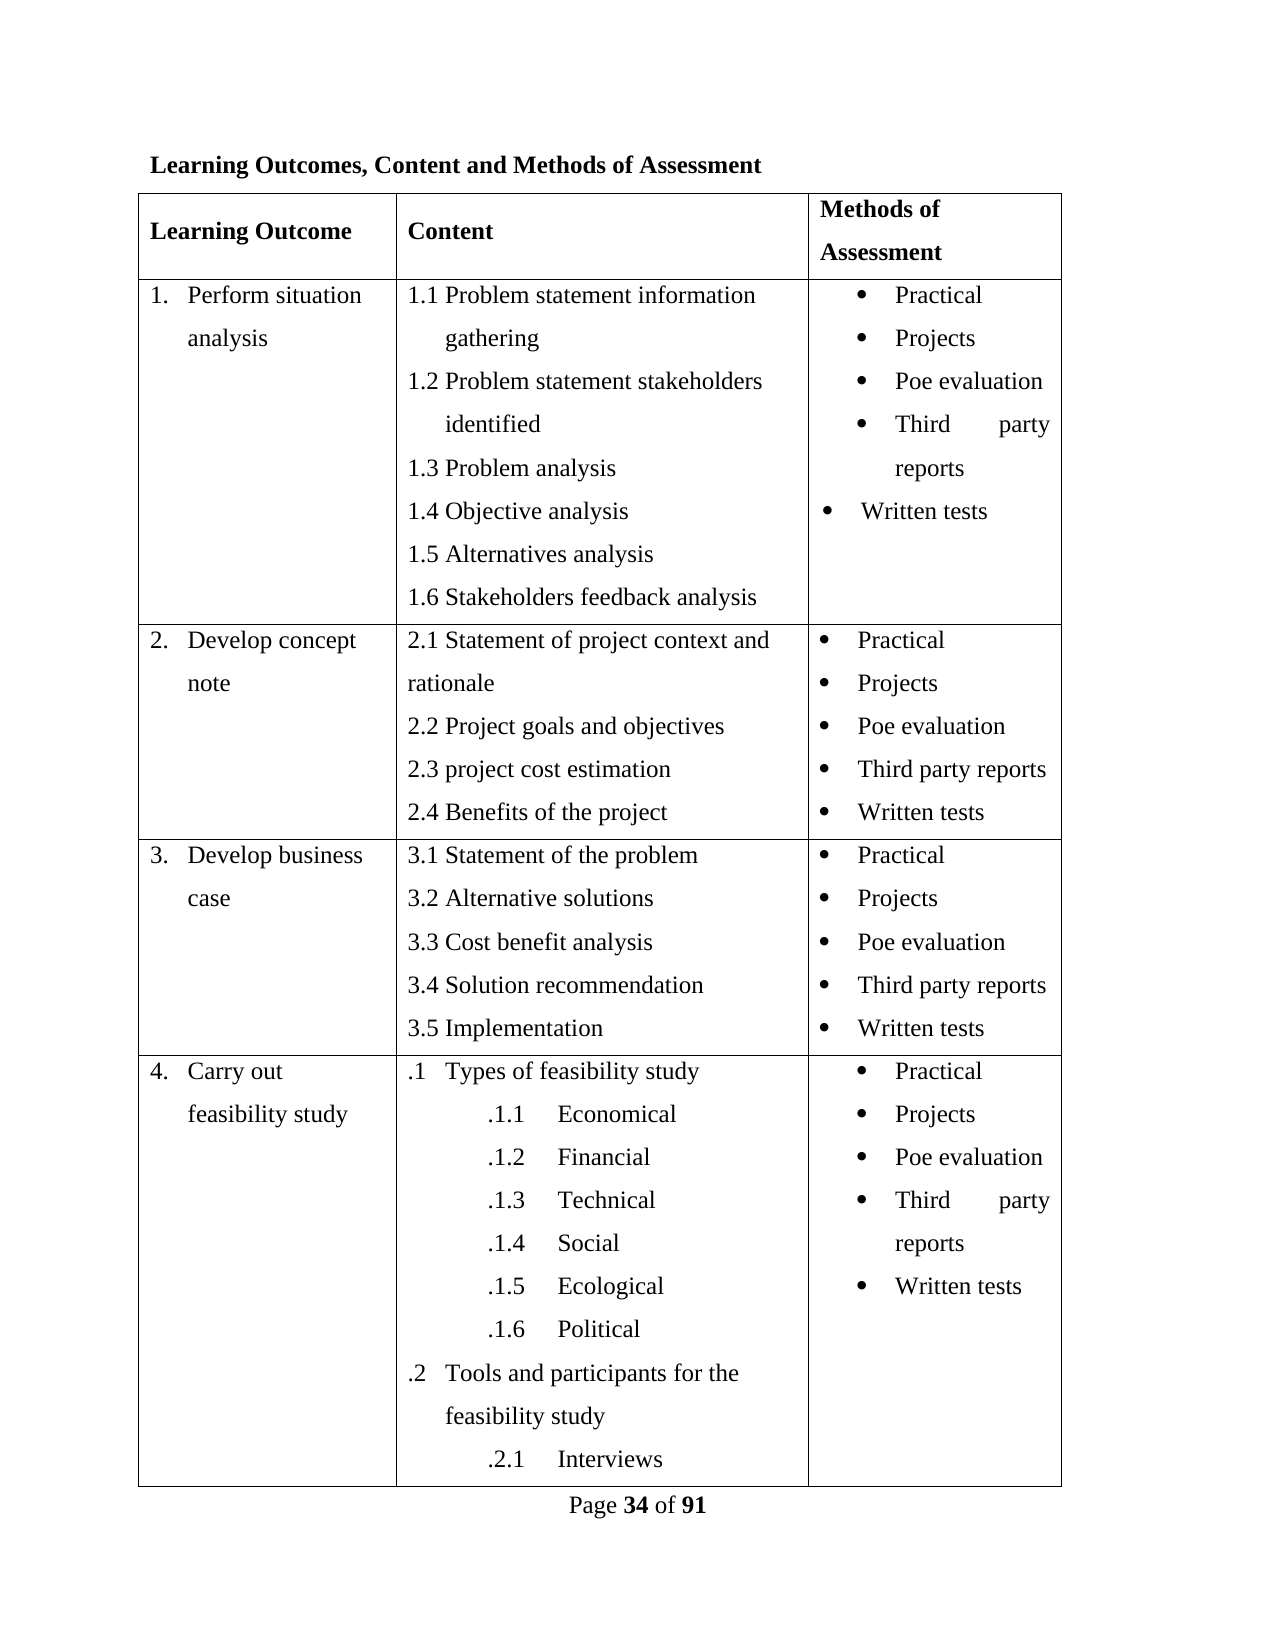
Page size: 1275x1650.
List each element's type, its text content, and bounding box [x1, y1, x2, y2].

table_cell Practical Projects Poe evaluation Third party reports Written tests [809, 625, 1061, 839]
table_cell Develop concept note [139, 625, 396, 839]
table_header Content [397, 194, 808, 279]
table_cell 3.1 Statement of the problem 3.2 Alternative solutions 3.3 Cost benefit analysis 3.4 Solution recommendation 3.5 Implementation [397, 840, 808, 1055]
table_cell Perform situation analysis [139, 280, 396, 624]
table_header Learning Outcome [139, 194, 396, 279]
table_header Methods of Assessment [809, 194, 1061, 279]
table_cell Practical Projects Poe evaluation Third party reports Written tests [809, 840, 1061, 1055]
table_cell 2.1 Statement of project context and rationale 2.2 Project goals and objectives 2.3 project cost estimation 2.4 Benefits of the project [397, 625, 808, 839]
table_cell Practical Projects Poe evaluation Third party reports Written tests [809, 280, 1061, 624]
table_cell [139, 1056, 396, 1486]
table_cell Problem statement information gathering Problem statement stakeholders identified Problem analysis Objective analysis Alternatives analysis Stakeholders feedback analysis [397, 280, 808, 624]
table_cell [397, 1056, 808, 1486]
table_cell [809, 1056, 1061, 1486]
text Learning Outcomes, Content and Methods of Assessment [150, 150, 1125, 179]
table_cell Develop business case [139, 840, 396, 1055]
